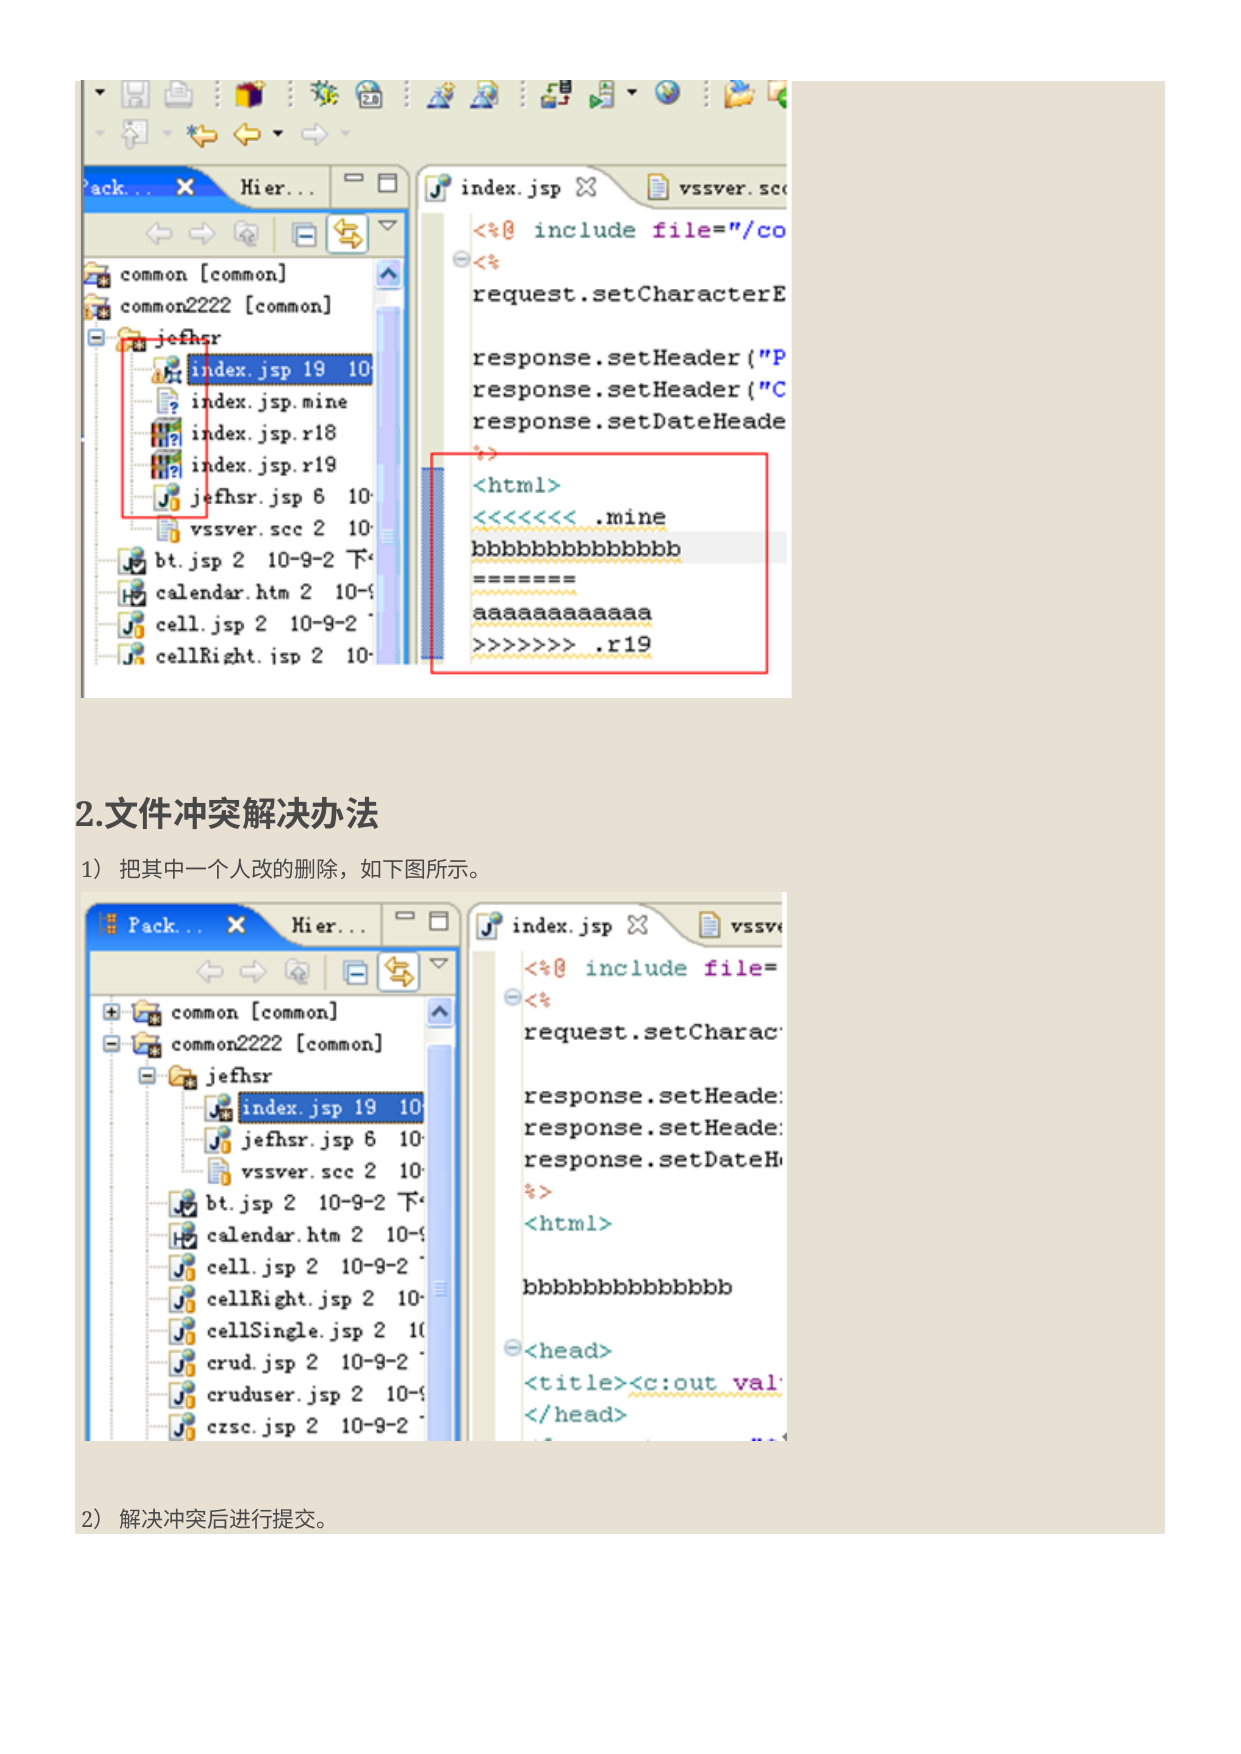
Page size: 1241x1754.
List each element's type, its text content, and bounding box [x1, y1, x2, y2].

picture [80, 80, 792, 698]
text 1） 把其中一个人改的删除，如下图所示。 [75, 852, 1165, 884]
text 2.文件冲突解决办法 [75, 779, 1165, 844]
text 2） 解决冲突后进行提交。 [75, 1502, 1165, 1534]
picture [80, 892, 787, 1441]
